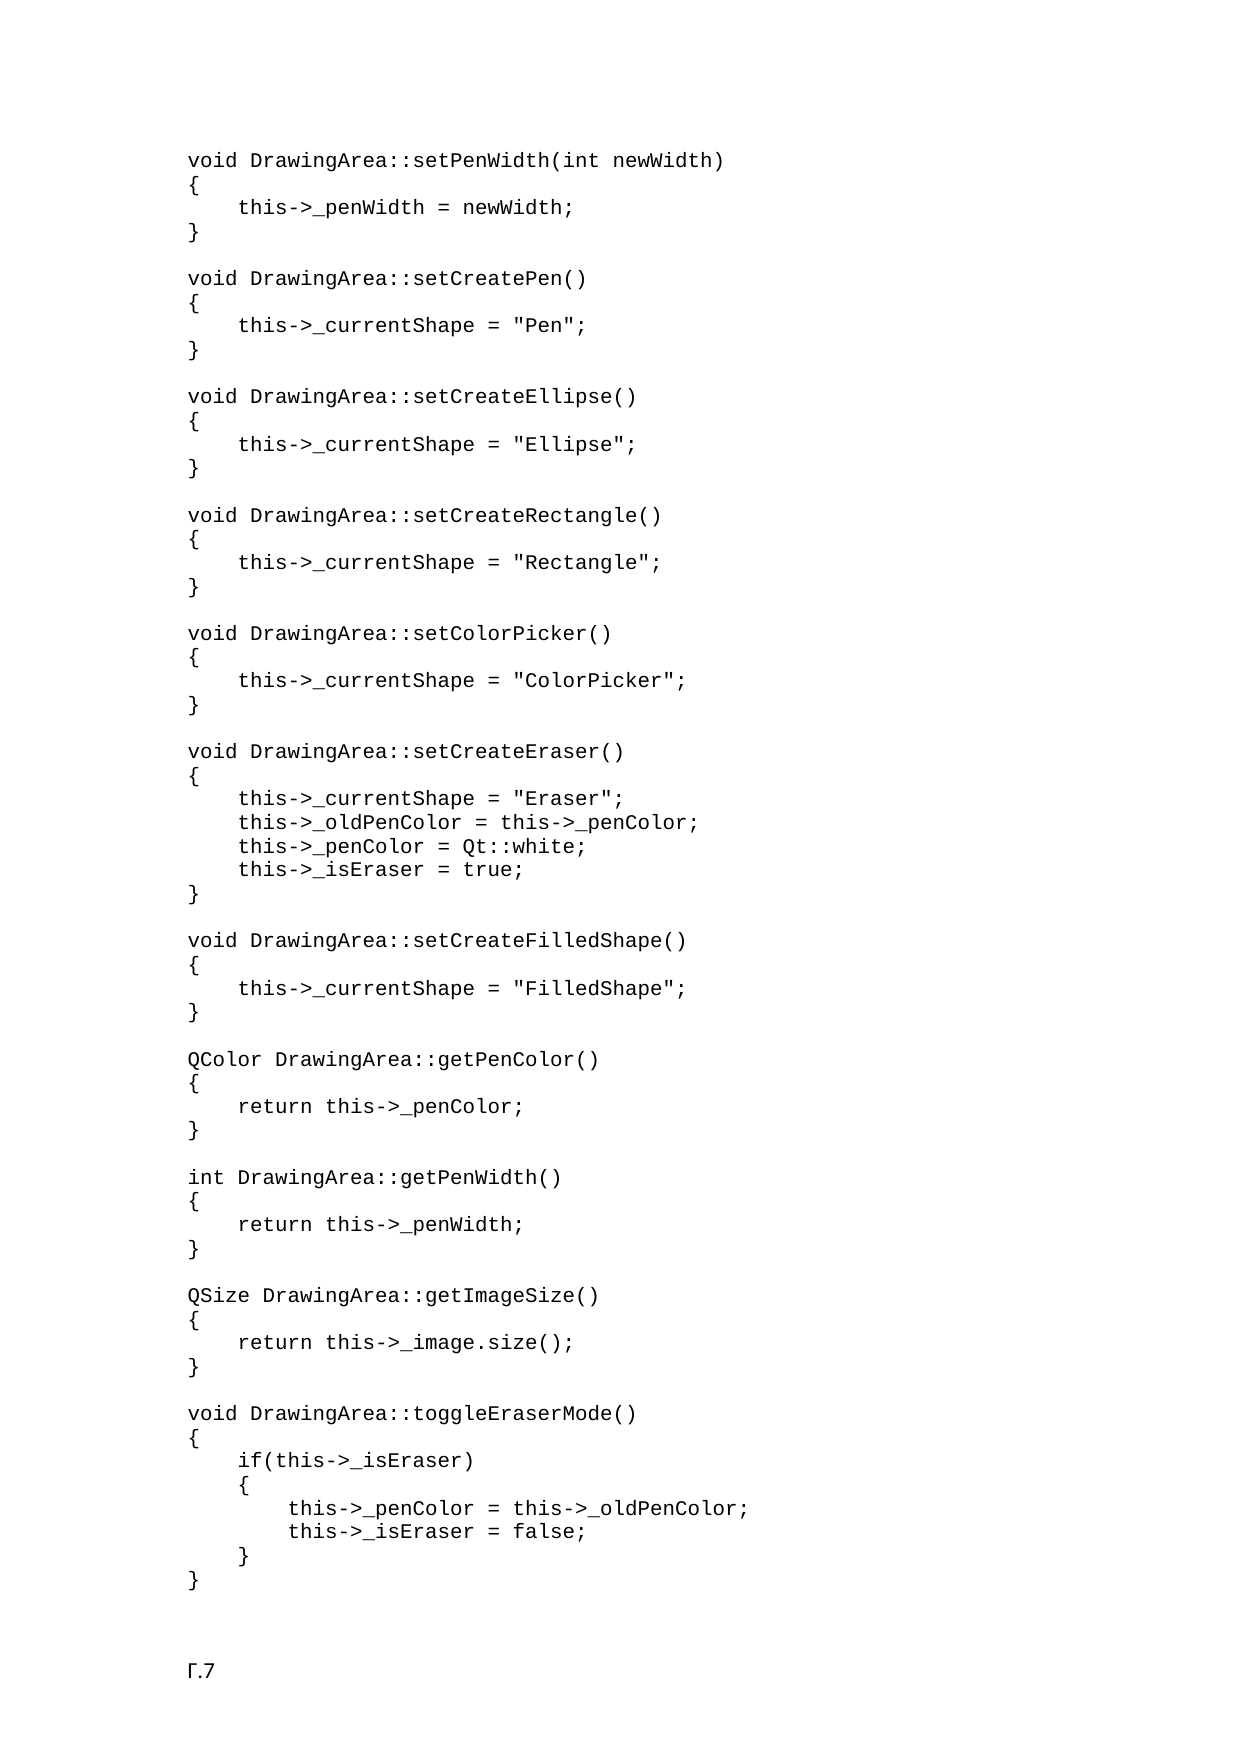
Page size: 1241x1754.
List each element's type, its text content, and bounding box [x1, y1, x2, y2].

text void DrawingArea::setPenWidth(int newWidth) [187, 150, 1053, 174]
text } [187, 1238, 1053, 1261]
text { [187, 410, 1053, 434]
text this->_penColor = this->_oldPenColor; [187, 1498, 1053, 1521]
text { [187, 174, 1053, 197]
text { [187, 292, 1053, 316]
text { [187, 1072, 1053, 1096]
text } [187, 1569, 1053, 1592]
text return this->_penWidth; [187, 1214, 1053, 1238]
text } [187, 1545, 1053, 1569]
text void DrawingArea::toggleEraserMode() [187, 1403, 1053, 1427]
text int DrawingArea::getPenWidth() [187, 1167, 1053, 1190]
text } [187, 694, 1053, 717]
text this->_currentShape = "FilledShape"; [187, 978, 1053, 1001]
text this->_isEraser = true; [187, 859, 1053, 883]
text { [187, 528, 1053, 552]
text return this->_image.size(); [187, 1332, 1053, 1356]
text } [187, 339, 1053, 363]
text this->_penColor = Qt::white; [187, 836, 1053, 859]
text { [187, 1309, 1053, 1332]
text this->_oldPenColor = this->_penColor; [187, 812, 1053, 836]
text { [187, 1474, 1053, 1498]
text this->_currentShape = "Eraser"; [187, 788, 1053, 812]
text } [187, 1001, 1053, 1025]
text } [187, 1119, 1053, 1143]
text this->_isEraser = false; [187, 1521, 1053, 1545]
text QSize DrawingArea::getImageSize() [187, 1285, 1053, 1309]
text this->_currentShape = "Pen"; [187, 316, 1053, 339]
text } [187, 576, 1053, 599]
text QColor DrawingArea::getPenColor() [187, 1048, 1053, 1072]
text this->_penWidth = newWidth; [187, 197, 1053, 221]
text if(this->_isEraser) [187, 1451, 1053, 1474]
text void DrawingArea::setColorPicker() [187, 623, 1053, 647]
text void DrawingArea::setCreatePen() [187, 268, 1053, 292]
text { [187, 954, 1053, 978]
text this->_currentShape = "Ellipse"; [187, 434, 1053, 457]
text return this->_penColor; [187, 1096, 1053, 1119]
text } [187, 1356, 1053, 1379]
text { [187, 765, 1053, 788]
text this->_currentShape = "Rectangle"; [187, 552, 1053, 576]
text } [187, 883, 1053, 907]
text void DrawingArea::setCreateEraser() [187, 741, 1053, 765]
text { [187, 1190, 1053, 1214]
text { [187, 647, 1053, 670]
text void DrawingArea::setCreateFilledShape() [187, 930, 1053, 954]
text this->_currentShape = "ColorPicker"; [187, 670, 1053, 694]
text { [187, 1427, 1053, 1451]
text } [187, 457, 1053, 481]
text } [187, 221, 1053, 244]
text void DrawingArea::setCreateRectangle() [187, 505, 1053, 528]
text void DrawingArea::setCreateEllipse() [187, 386, 1053, 410]
